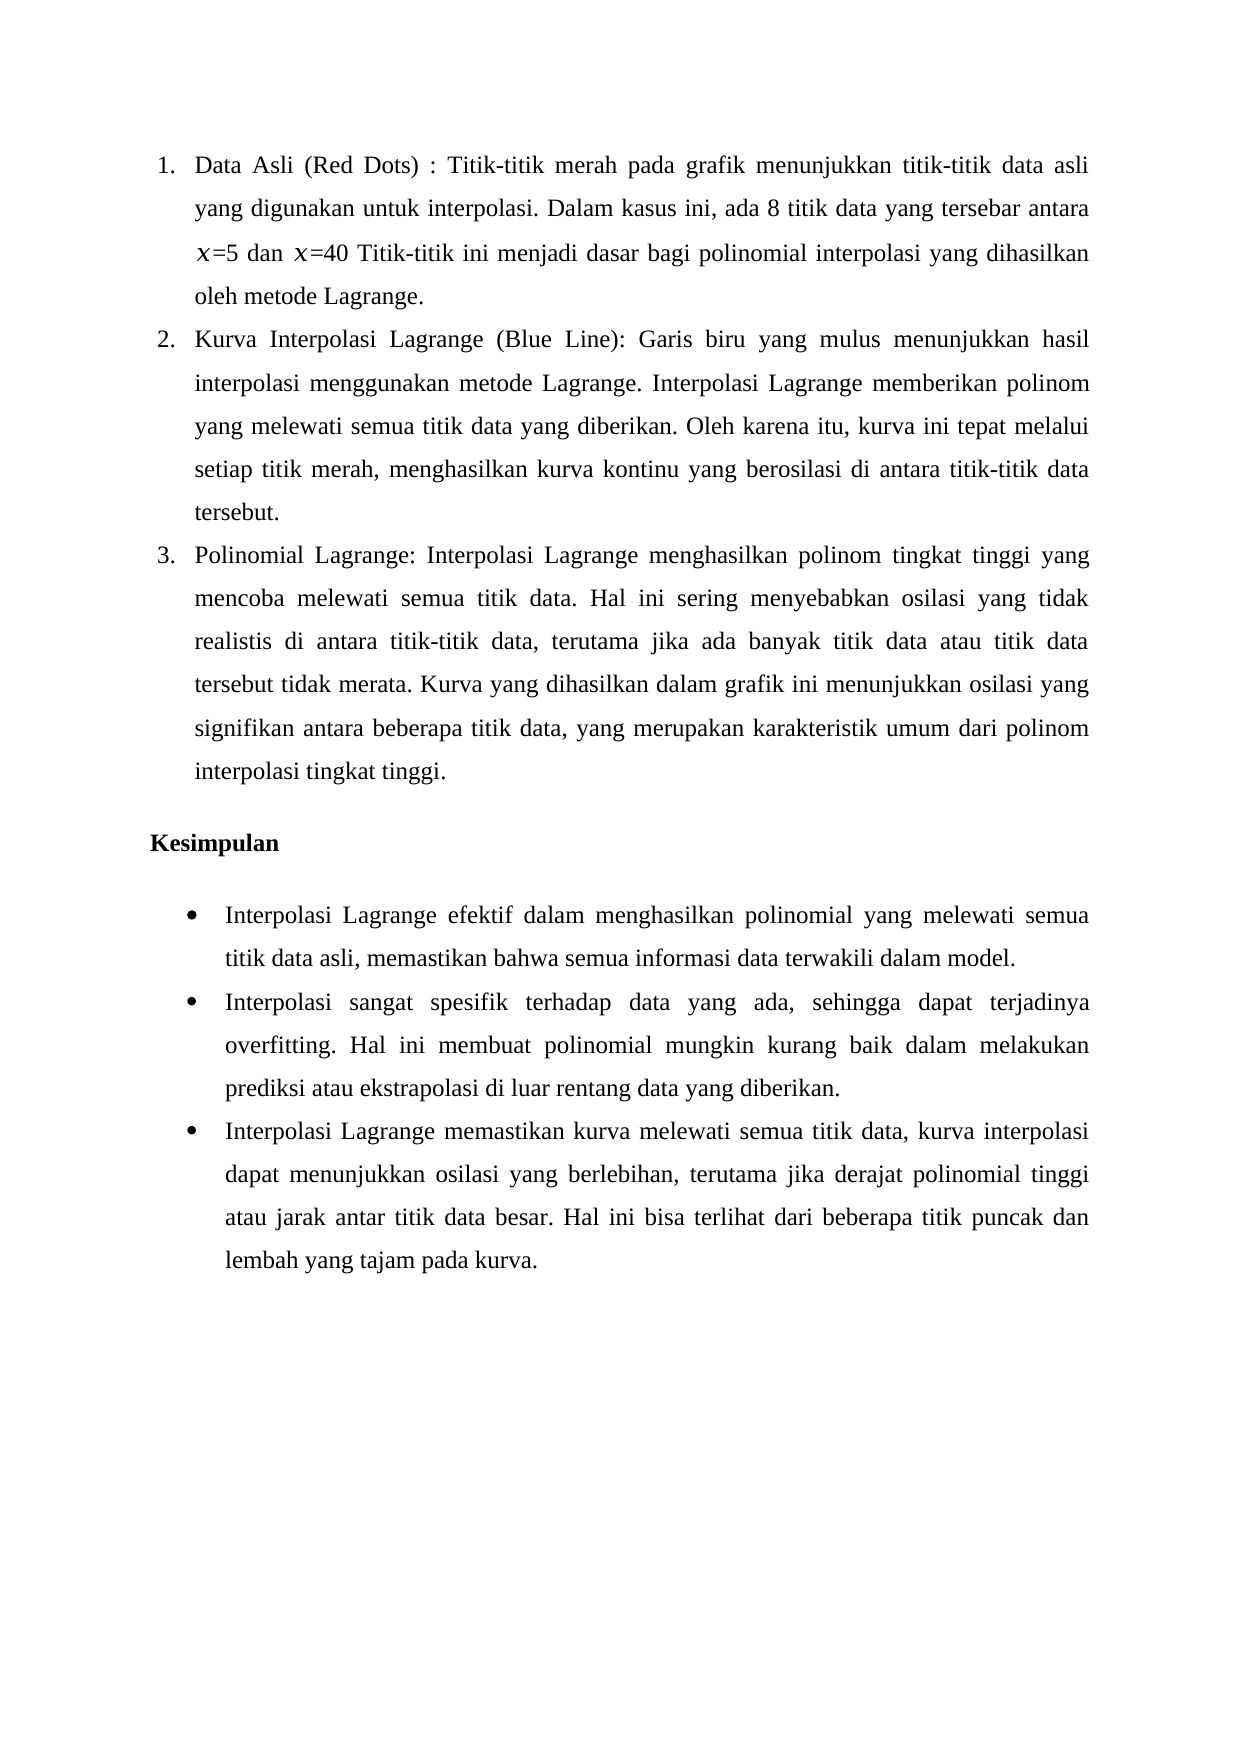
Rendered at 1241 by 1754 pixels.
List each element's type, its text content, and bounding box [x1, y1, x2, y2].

list Kurva Interpolasi Lagrange (Blue Line): Garis biru yang mulus menunjukkan hasil interpolasi menggunakan metode Lagrange. Interpolasi Lagrange memberikan polinom yang melewati semua titik data yang diberikan. Oleh karena itu, kurva ini tepat melalui setiap titik merah, menghasilkan kurva kontinu yang berosilasi di antara titik-titik data tersebut. [157, 354, 1090, 555]
list Data Asli (Red Dots) : Titik-titik merah pada grafik menunjukkan titik-titik data asli yang digunakan untuk interpolasi. Dalam kasus ini, ada 8 titik data yang tersebar antara 𝑥=5 dan 𝑥=40 Titik-titik ini menjadi dasar bagi polinomial interpolasi yang dihasilkan oleh metode Lagrange. [157, 150, 1090, 310]
text Kesimpulan [150, 886, 1090, 915]
list Interpolasi Lagrange memastikan kurva melewati semua titik data, kurva interpolasi dapat menunjukkan osilasi yang berlebihan, terutama jika derajat polinomial tinggi atau jarak antar titik data besar. Hal ini bisa terlihat dari beberapa titik puncak dan lembah yang tajam pada kurva. [187, 1233, 1090, 1391]
list Interpolasi sangat spesifik terhadap data yang ada, sehingga dapat terjadinya overfitting. Hal ini membuat polinomial mungkin kurang baik dalam melakukan prediksi atau ekstrapolasi di luar rentang data yang diberikan. [187, 1074, 1090, 1189]
list Interpolasi Lagrange efektif dalam menghasilkan polinomial yang melewati semua titik data asli, memastikan bahwa semua informasi data terwakili dalam model. [187, 959, 1090, 1031]
list Polinomial Lagrange: Interpolasi Lagrange menghasilkan polinom tingkat tinggi yang mencoba melewati semua titik data. Hal ini sering menyebabkan osilasi yang tidak realistis di antara titik-titik data, terutama jika ada banyak titik data atau titik data tersebut tidak merata. Kurva yang dihasilkan dalam grafik ini menunjukkan osilasi yang signifikan antara beberapa titik data, yang merupakan karakteristik umum dari polinom interpolasi tingkat tinggi. [157, 598, 1090, 843]
